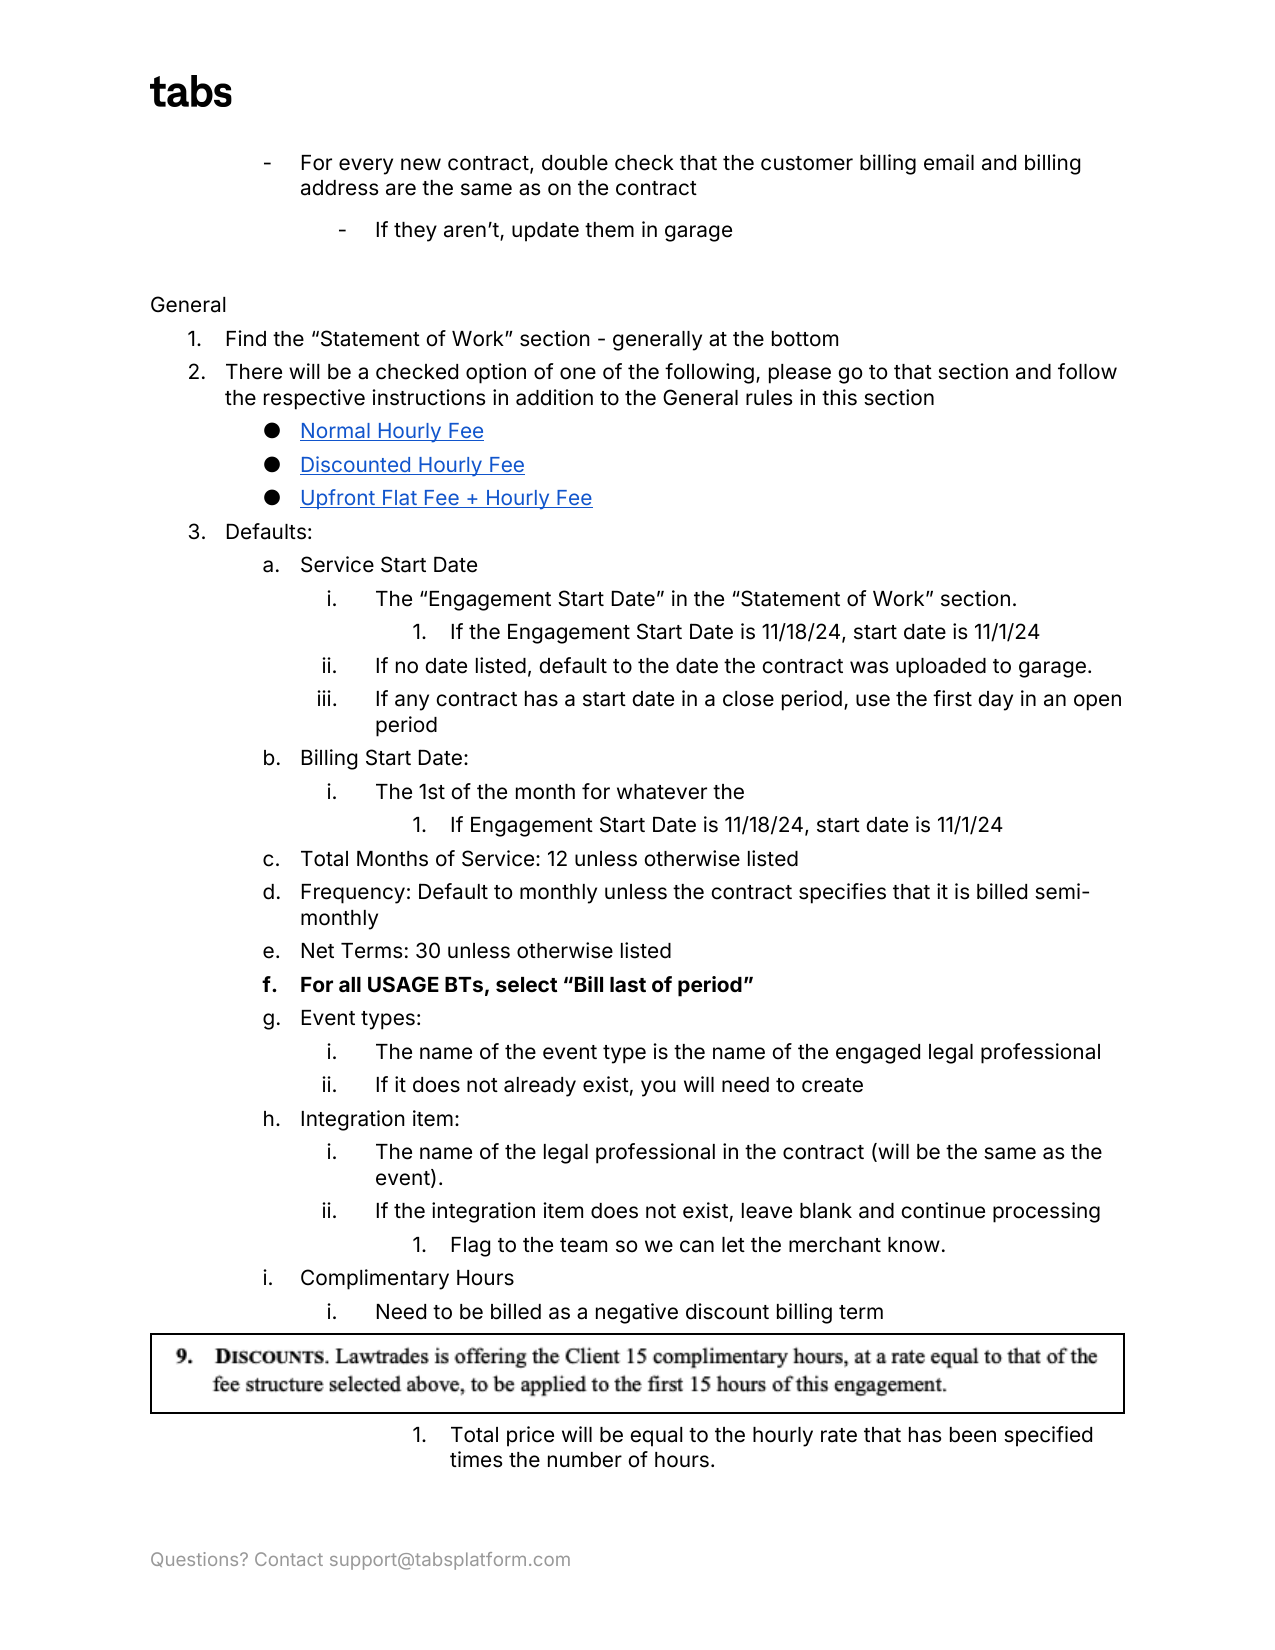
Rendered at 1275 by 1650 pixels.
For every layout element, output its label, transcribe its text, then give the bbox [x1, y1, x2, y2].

list If no date listed, default to the date the contract was uploaded to garage. [337, 653, 1125, 678]
list The 1st of the month for whatever the [337, 779, 1125, 804]
list Frequency: Default to monthly unless the contract specifies that it is billed semi-monthly [262, 879, 1125, 930]
list Upfront Flat Fee + Hourly Fee [262, 485, 1125, 511]
list For all USAGE BTs, select “Bill last of period” [262, 972, 1125, 997]
list Flag to the team so we can let the merchant know. [412, 1232, 1125, 1257]
text General [150, 292, 1125, 318]
list Find the “Statement of Work” section - generally at the bottom [187, 326, 1125, 351]
list If the integration item does not exist, leave blank and continue processing [337, 1198, 1125, 1223]
list Service Start Date [262, 552, 1125, 578]
list Complimentary Hours [262, 1265, 1125, 1291]
list If it does not already exist, you will need to create [337, 1072, 1125, 1098]
list Normal Hourly Fee [262, 418, 1125, 443]
list Discounted Hourly Fee [262, 452, 1125, 477]
list Need to be billed as a negative discount billing term [337, 1299, 1125, 1324]
list If they aren’t, update them in garage [337, 217, 1125, 242]
list Total price will be equal to the hourly rate that has been specified times the number of hours. [412, 1422, 1125, 1472]
list For every new contract, double check that the customer billing email and billing address are the same as on the contract [262, 150, 1125, 200]
list The name of the event type is the name of the engaged legal professional [337, 1039, 1125, 1064]
picture [152, 1335, 1123, 1412]
picture [150, 75, 232, 107]
list Integration item: [262, 1106, 1125, 1131]
list Billing Start Date: [262, 745, 1125, 771]
list If the Engagement Start Date is 11/18/24, start date is 11/1/24 [412, 619, 1125, 645]
list If Engagement Start Date is 11/18/24, start date is 11/1/24 [412, 812, 1125, 838]
list Net Terms: 30 unless otherwise listed [262, 938, 1125, 963]
list Total Months of Service: 12 unless otherwise listed [262, 846, 1125, 871]
list Event types: [262, 1005, 1125, 1031]
list Defaults: [187, 519, 1125, 544]
list There will be a checked option of one of the following, please go to that section and follow the respective instructions in addition to the General rules in this section [187, 359, 1125, 410]
list If any contract has a start date in a close period, use the first day in an open period [337, 687, 1125, 737]
list The name of the legal professional in the contract (will be the same as the event). [337, 1139, 1125, 1190]
list The “Engagement Start Date” in the “Statement of Work” section. [337, 586, 1125, 611]
